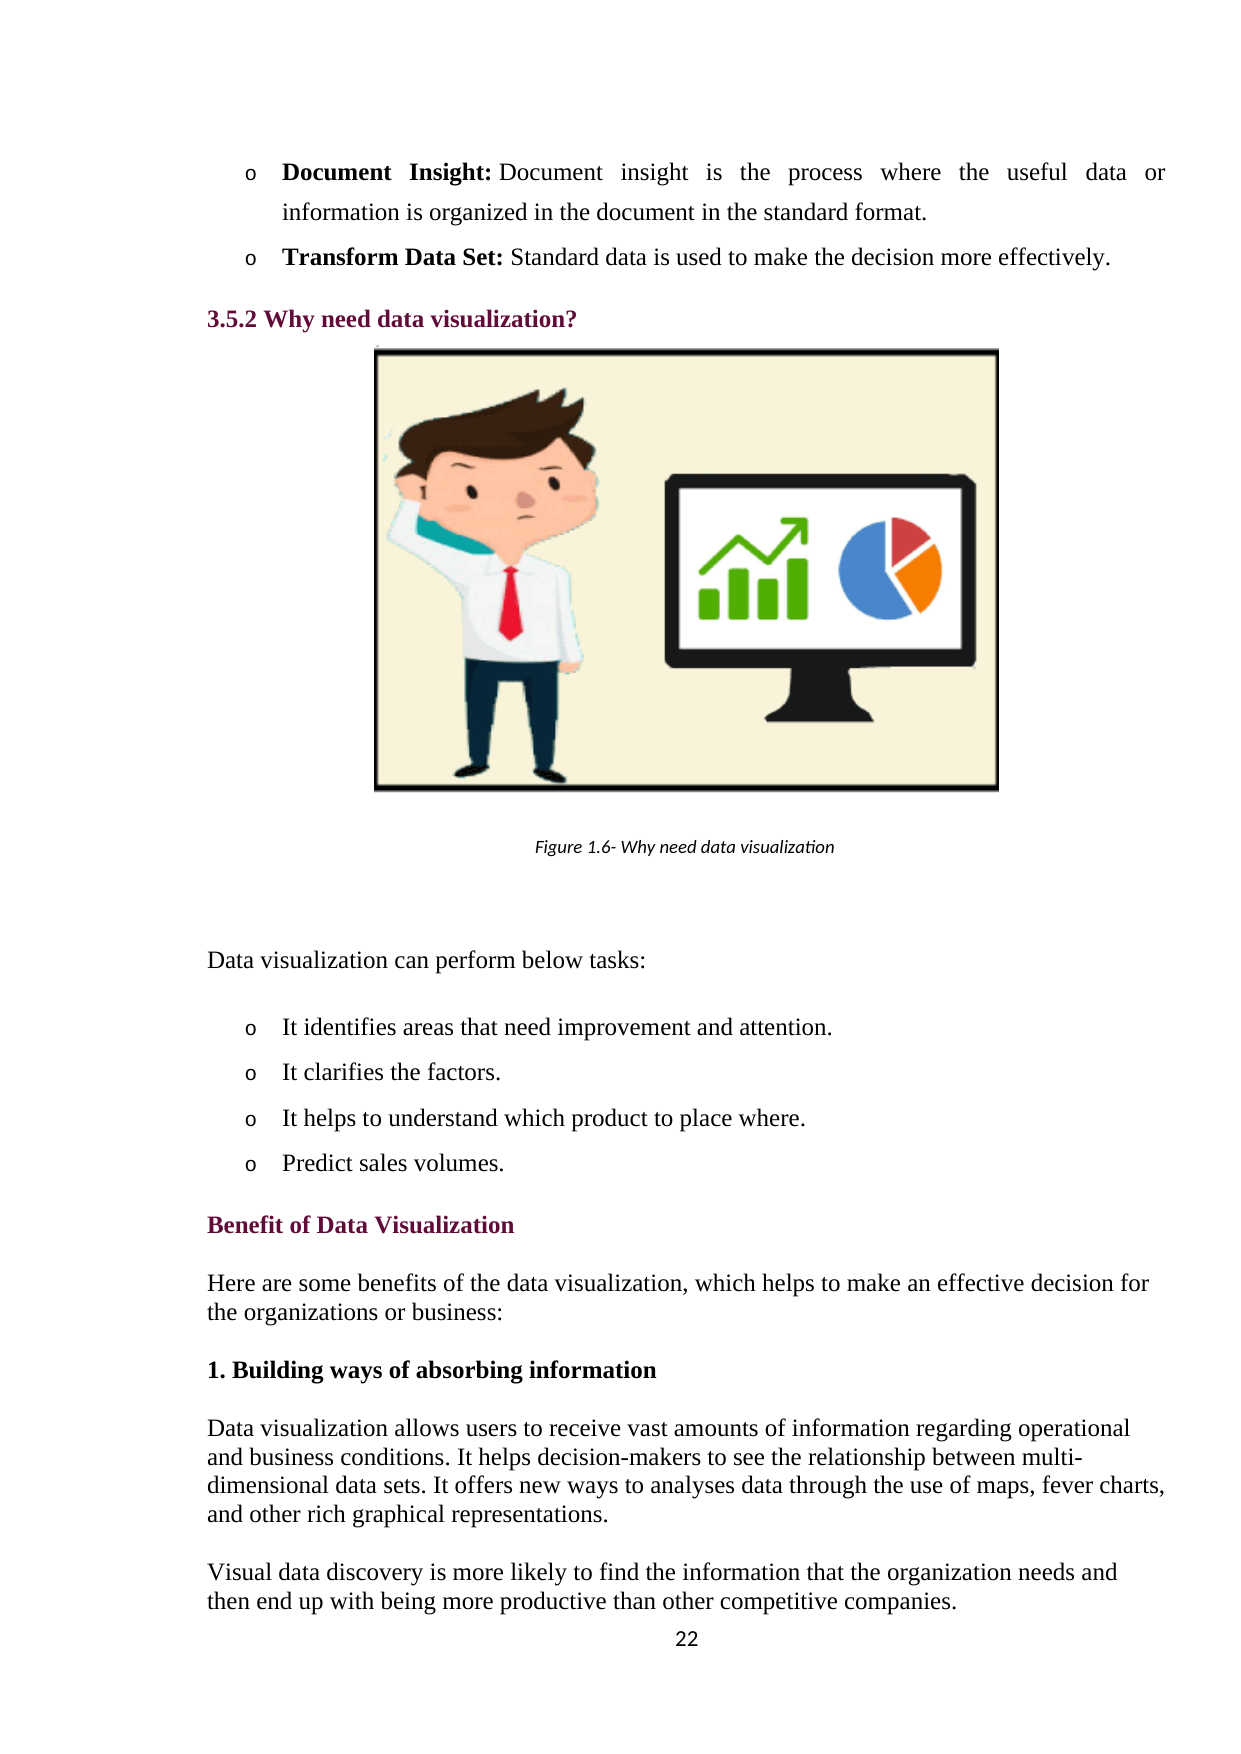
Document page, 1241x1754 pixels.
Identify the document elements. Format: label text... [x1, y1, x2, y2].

picture [374, 341, 999, 811]
text 1. Building ways of absorbing information [207, 1355, 1166, 1384]
text Figure 1.6- Why need data visualization [338, 835, 1033, 858]
list Predict sales volumes. [244, 1139, 1166, 1178]
text Data visualization can perform below tasks: [207, 945, 1166, 973]
subtitle Benefit of Data Visualization [207, 1207, 1166, 1239]
text Visual data discovery is more likely to find the information that the organization needs and then end up with being more productive than other competitive companies. [207, 1557, 1166, 1615]
list It clarifies the factors. [244, 1048, 1166, 1087]
list Transform Data Set: Standard data is used to make the decision more effectively. [244, 232, 1166, 271]
text Here are some benefits of the data visualization, which helps to make an effective decision for the organizations or business: [207, 1268, 1166, 1326]
list It helps to understand which product to place where. [244, 1093, 1166, 1132]
list Document Insight: Document insight is the process where the useful data or information is organized in the document in the standard format. [244, 148, 1166, 226]
text Data visualization allows users to receive vast amounts of information regarding operational and business conditions. It helps decision-makers to see the relationship between multi-dimensional data sets. It offers new ways to analyses data through the use of maps, fever charts, and other rich graphical representations. [207, 1413, 1166, 1528]
subtitle 3.5.2 Why need data visualization? [207, 300, 1166, 333]
list It identifies areas that need improvement and attention. [244, 1003, 1166, 1042]
